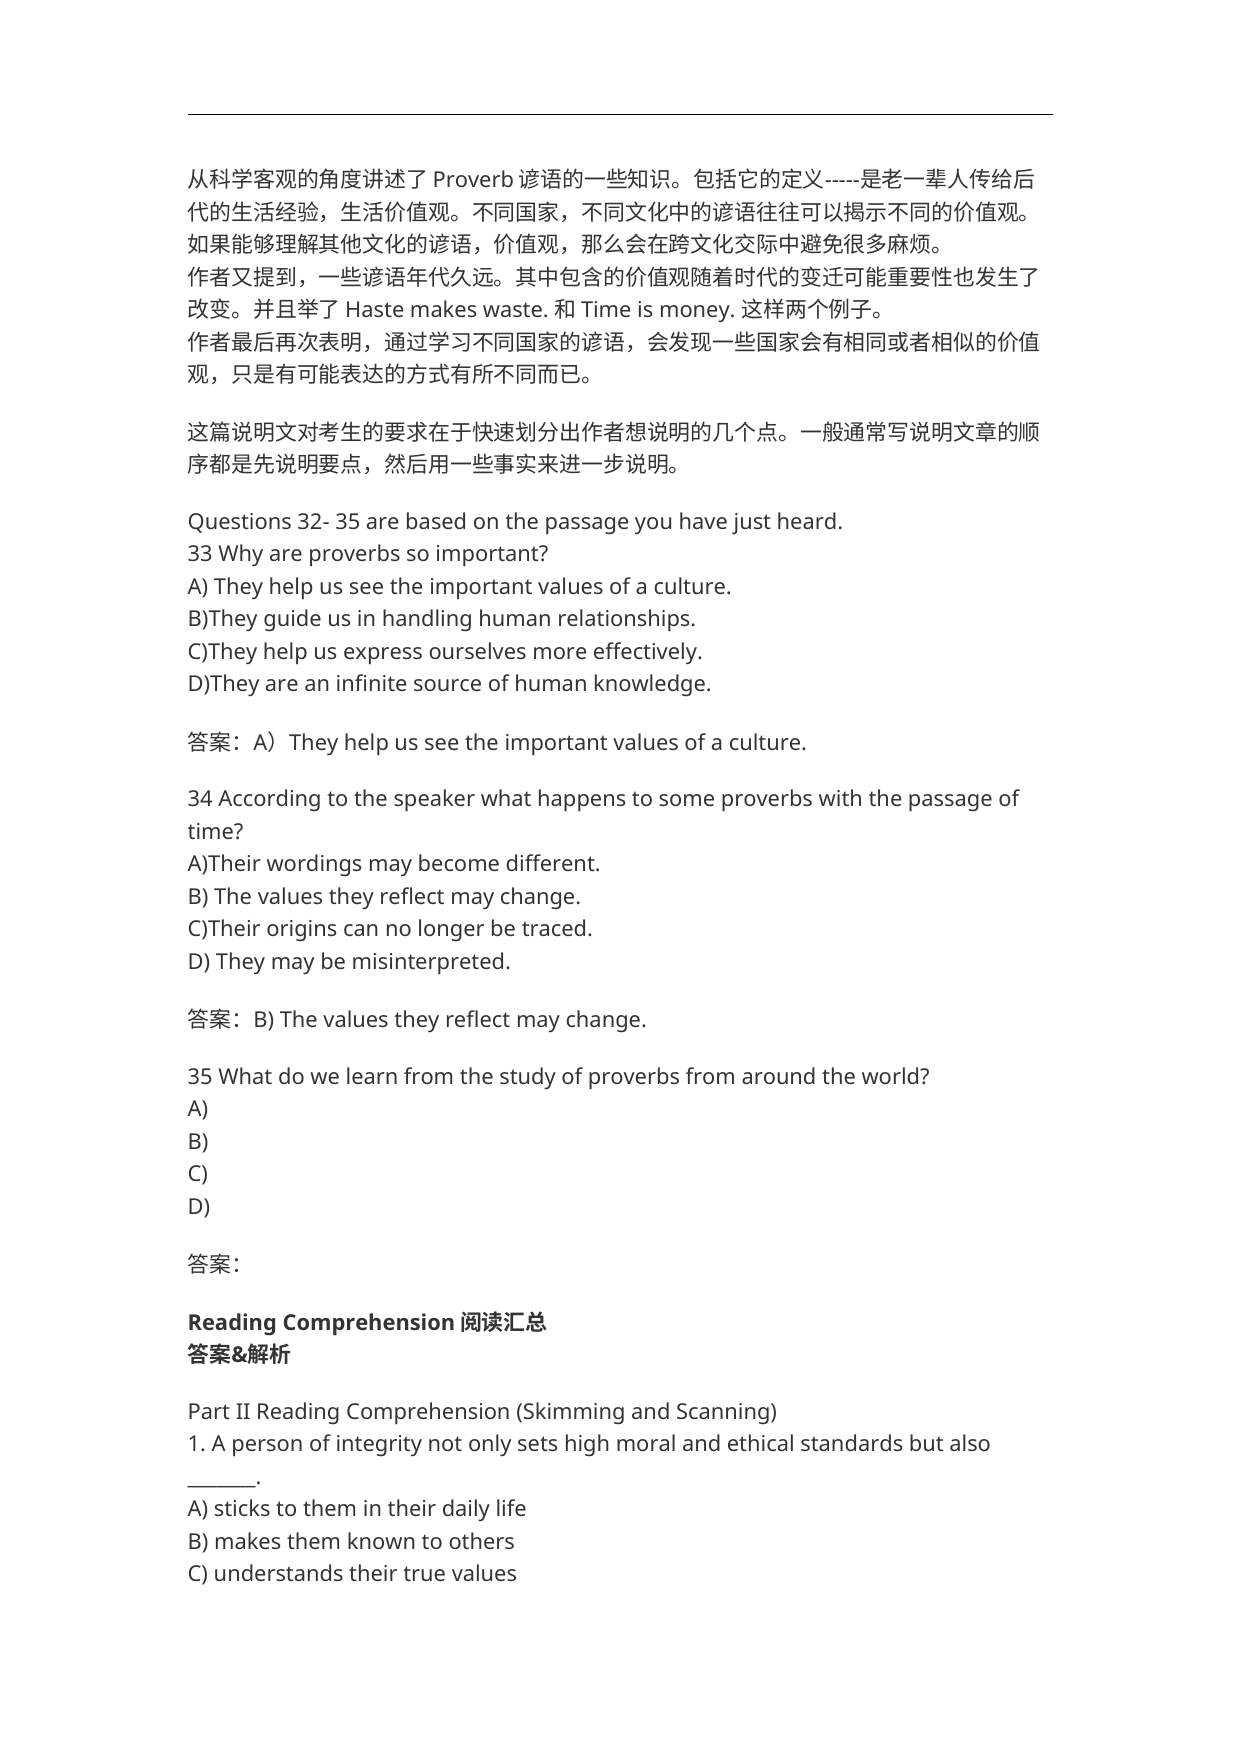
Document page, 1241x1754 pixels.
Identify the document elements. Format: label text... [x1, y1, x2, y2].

text 这篇说明文对考生的要求在于快速划分出作者想说明的几个点。一般通常写说明文章的顺序都是先说明要点，然后用一些事实来进一步说明。 [187, 414, 1053, 479]
text Reading Comprehension阅读汇总 答案&解析 [187, 1304, 1053, 1369]
text 35 What do we learn from the study of proverbs from around the world? A) B) C) D) [187, 1059, 1053, 1222]
text 34 According to the speaker what happens to some proverbs with the passage of time? A)Their wordings may become different. B) The values they reflect may change. C)Their origins can no longer be traced. D) They may be misinterpreted. [187, 782, 1053, 977]
text Questions 32- 35 are based on the passage you have just heard. 33 Why are proverbs so important? A) They help us see the important values of a culture. B)They guide us in handling human relationships. C)They help us express ourselves more effectively. D)They are an infinite source of human knowledge. [187, 504, 1053, 699]
text 答案： [187, 1247, 1053, 1279]
text 答案：B) The values they reflect may change. [187, 1002, 1053, 1034]
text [187, 162, 1053, 389]
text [187, 1394, 1053, 1589]
text 答案：A）They help us see the important values of a culture. [187, 724, 1053, 757]
